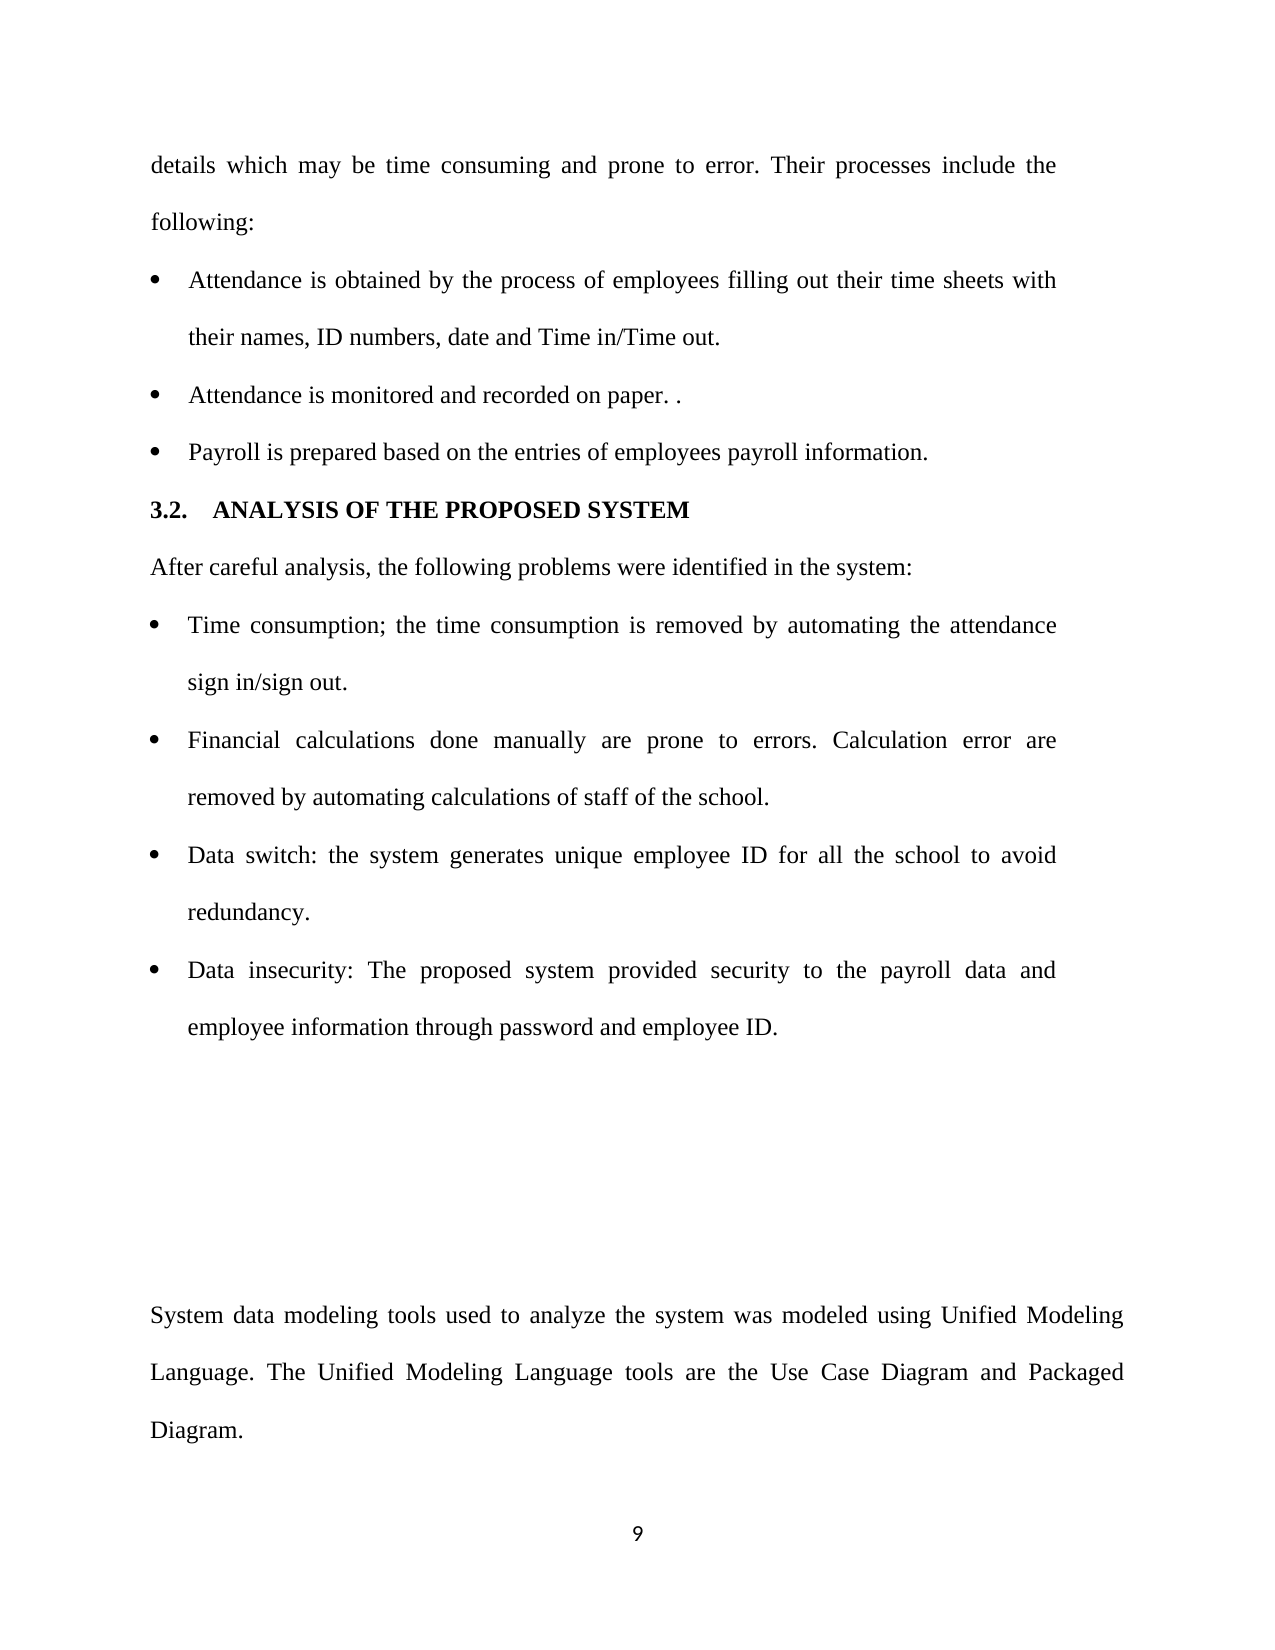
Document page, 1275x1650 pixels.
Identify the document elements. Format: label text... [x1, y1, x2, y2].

text After careful analysis, the following problems were identified in the system: [150, 552, 1057, 581]
text System data modeling tools used to analyze the system was modeled using Unified Modeling Language. The Unified Modeling Language tools are the Use Case Diagram and Packaged Diagram. [150, 1300, 1125, 1444]
list Attendance is obtained by the process of employees filling out their time sheets with their names, ID numbers, date and Time in/Time out. [151, 265, 1057, 351]
list Attendance is monitored and recorded on paper. . [151, 380, 1057, 409]
text 3.2. ANALYSIS OF THE PROPOSED SYSTEM [150, 495, 1057, 524]
list Time consumption; the time consumption is removed by automating the attendance sign in/sign out. [150, 610, 1057, 696]
list Payroll is prepared based on the entries of employees payroll information. [151, 437, 1057, 466]
list Data insecurity: The proposed system provided security to the payroll data and employee information through password and employee ID. [150, 955, 1057, 1041]
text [151, 150, 1057, 236]
list Data switch: the system generates unique employee ID for all the school to avoid redundancy. [150, 840, 1057, 926]
list Financial calculations done manually are prone to errors. Calculation error are removed by automating calculations of staff of the school. [150, 725, 1057, 811]
